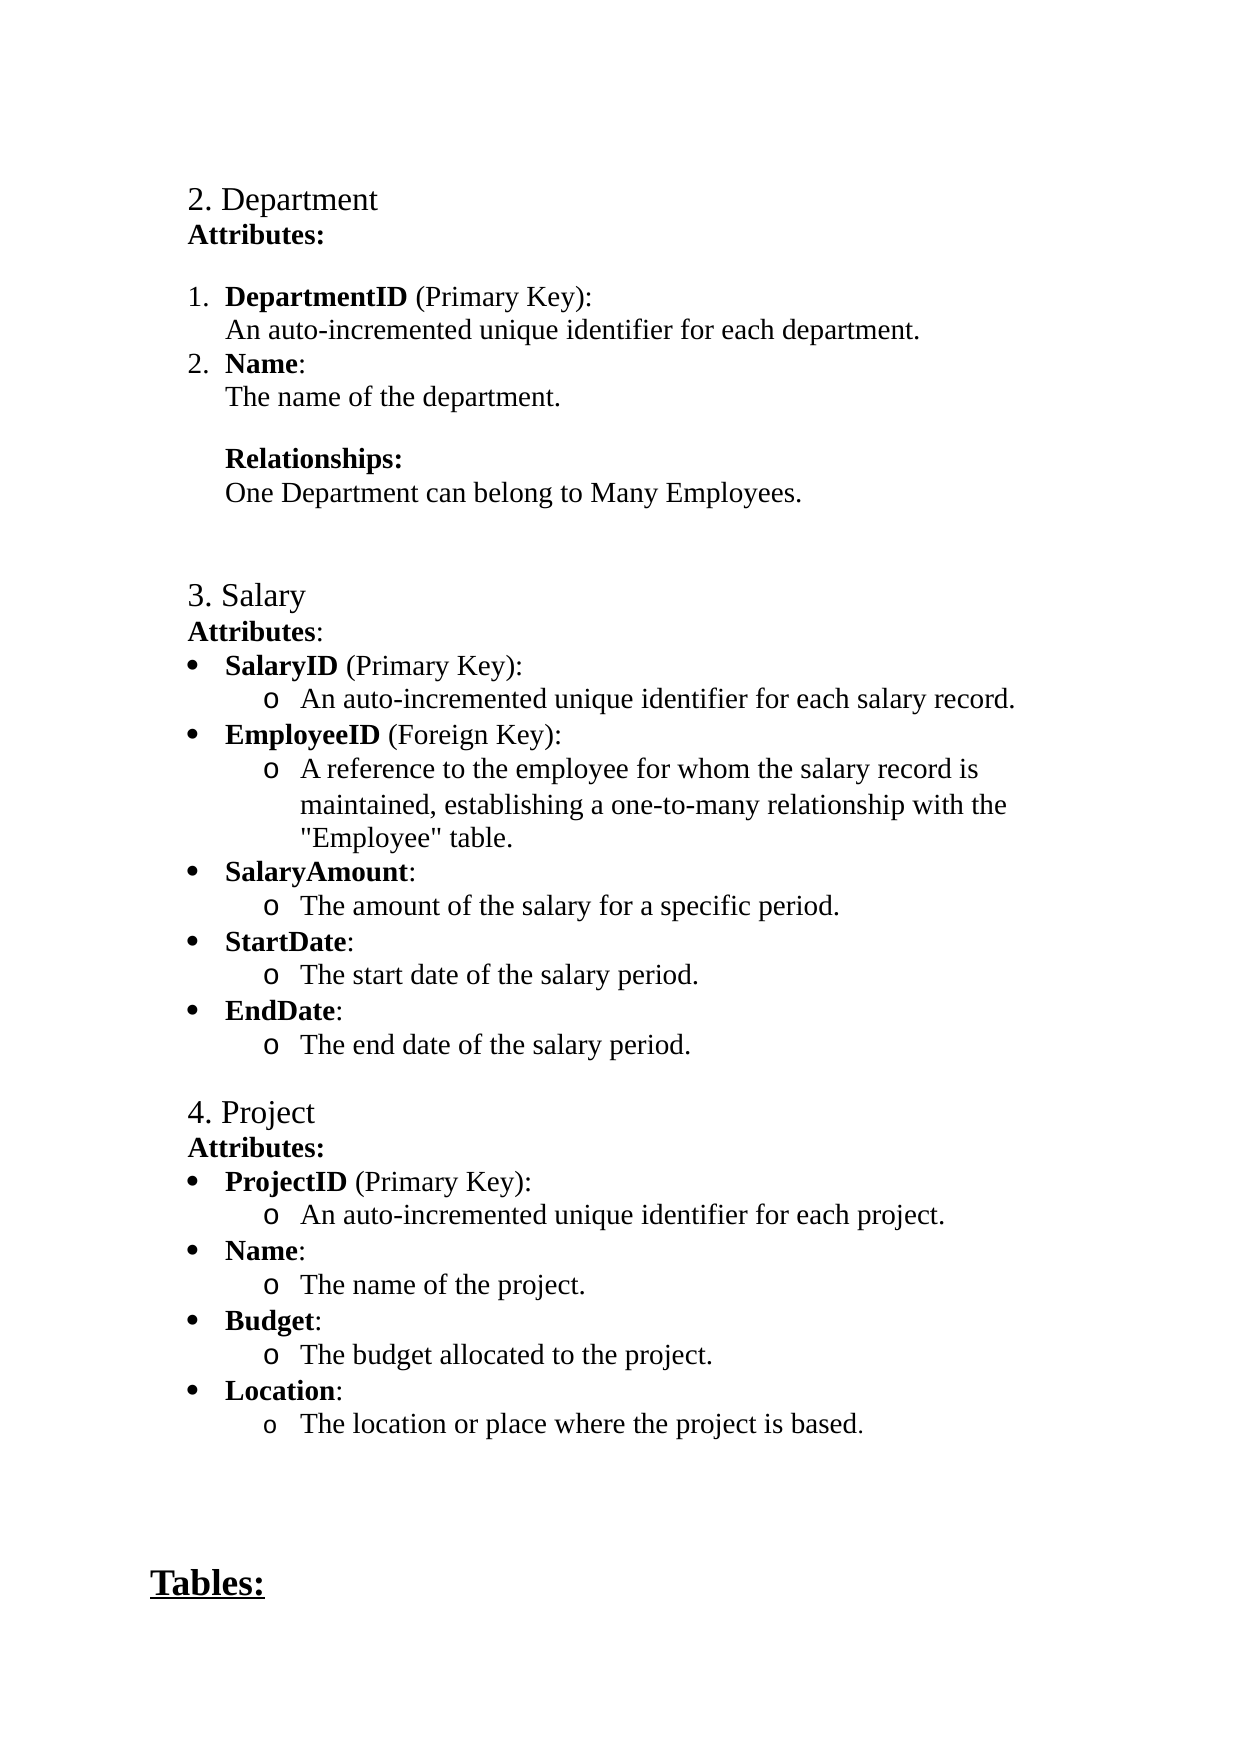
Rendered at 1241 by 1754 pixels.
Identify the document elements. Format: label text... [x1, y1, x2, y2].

text Attributes: [187, 1130, 1090, 1164]
list The amount of the salary for a specific period. [262, 888, 1090, 924]
list EmployeeID (Foreign Key): [187, 717, 1090, 751]
list The name of the project. [262, 1267, 1090, 1303]
list ProjectID (Primary Key): [187, 1164, 1090, 1197]
text Relationships: [225, 442, 1090, 475]
list Budget: [187, 1303, 1090, 1337]
list EndDate: [187, 993, 1090, 1027]
list An auto-incremented unique identifier for each project. [262, 1197, 1090, 1233]
text Attributes: [187, 614, 1090, 648]
list SalaryAmount: [187, 854, 1090, 888]
list DepartmentID (Primary Key): [187, 279, 1090, 312]
text Attributes: [187, 217, 1090, 251]
list The location or place where the project is based. [262, 1406, 1090, 1441]
text An auto-incremented unique identifier for each department. [225, 312, 1090, 346]
list A reference to the employee for whom the salary record is maintained, establishing a one-to-many relationship with the "Employee" table. [262, 751, 1090, 854]
list SalaryID (Primary Key): [187, 648, 1090, 681]
list The end date of the salary period. [262, 1027, 1090, 1063]
text One Department can belong to Many Employees. [225, 475, 1090, 509]
list The budget allocated to the project. [262, 1337, 1090, 1373]
text Tables: [150, 1560, 1090, 1603]
list Name: [187, 346, 1090, 379]
text 2. Department [187, 179, 1090, 217]
text 4. Project [187, 1092, 1090, 1130]
list StartDate: [187, 924, 1090, 957]
list The start date of the salary period. [262, 957, 1090, 993]
text 3. Salary [187, 576, 1090, 614]
list Location: [187, 1373, 1090, 1406]
list Name: [187, 1233, 1090, 1267]
list An auto-incremented unique identifier for each salary record. [262, 681, 1090, 717]
text The name of the department. [225, 379, 1090, 413]
